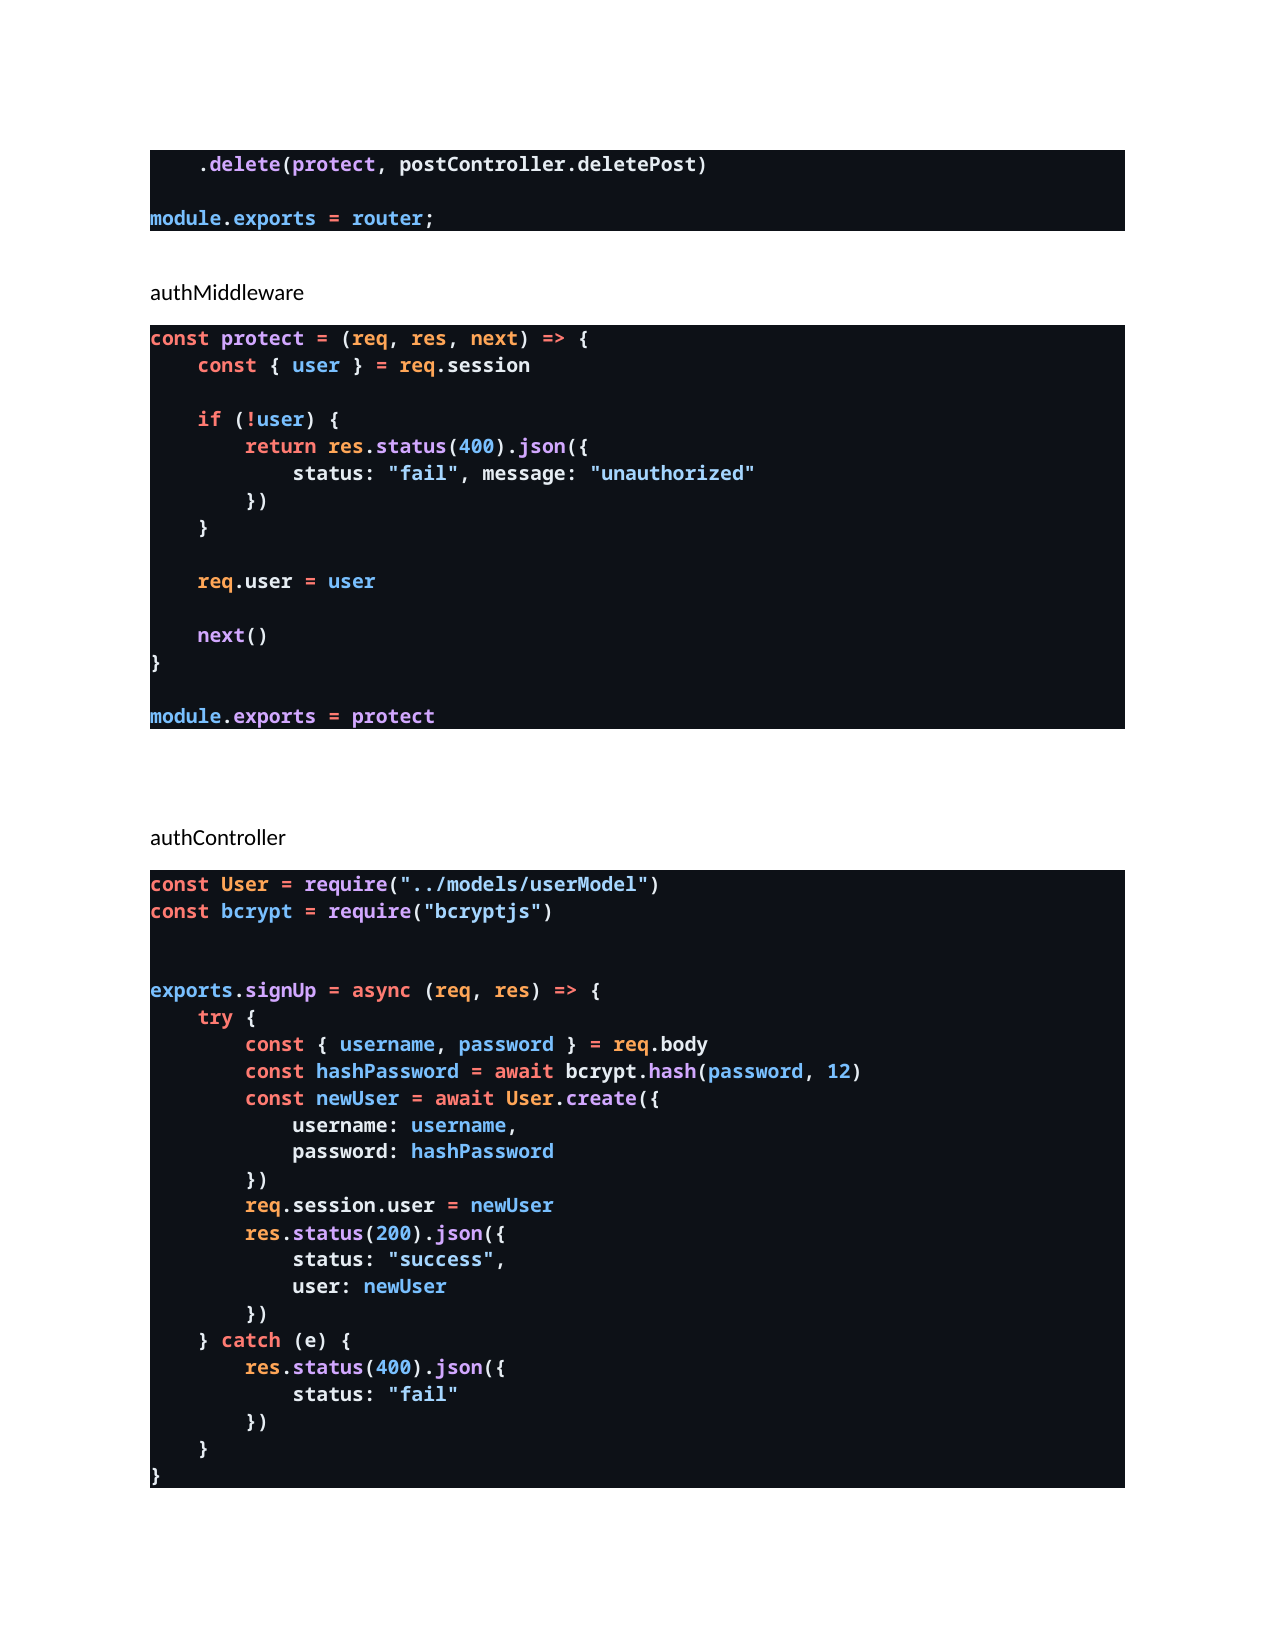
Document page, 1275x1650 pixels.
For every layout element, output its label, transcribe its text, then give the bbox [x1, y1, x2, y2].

text const User = require("../models/userModel") [150, 870, 1125, 897]
text } [150, 1462, 1125, 1488]
text status: "success", [150, 1246, 1125, 1273]
text }) [150, 1300, 1125, 1327]
text const { user } = req.session [150, 352, 1125, 379]
text res.status(400).json({ [150, 1354, 1125, 1381]
text } [150, 1434, 1125, 1462]
text }) [150, 487, 1125, 513]
text }) [150, 1165, 1125, 1192]
text next() [150, 621, 1125, 648]
text const hashPassword = await bcrypt.hash(password, 12) [150, 1057, 1125, 1084]
text status: "fail", message: "unauthorized" [150, 459, 1125, 487]
text user: newUser [150, 1273, 1125, 1300]
text module.exports = protect [150, 702, 1125, 729]
text if (!user) { [150, 406, 1125, 433]
text const { username, password } = req.body [150, 1030, 1125, 1057]
text const newUser = await User.create({ [150, 1084, 1125, 1111]
text authController [150, 823, 1125, 851]
text res.status(200).json({ [150, 1219, 1125, 1246]
text }) [150, 1408, 1125, 1434]
text authMiddleware [150, 278, 1125, 306]
text exports.signUp = async (req, res) => { [150, 976, 1125, 1003]
text const protect = (req, res, next) => { [150, 325, 1125, 352]
text module.exports = router; [150, 204, 1125, 231]
text password: hashPassword [150, 1138, 1125, 1165]
text username: username, [150, 1111, 1125, 1138]
text } catch (e) { [150, 1327, 1125, 1354]
text req.user = user [150, 567, 1125, 594]
text status: "fail" [150, 1381, 1125, 1408]
text } [150, 648, 1125, 675]
text const bcrypt = require("bcryptjs") [150, 897, 1125, 924]
text req.session.user = newUser [150, 1192, 1125, 1219]
text } [150, 513, 1125, 541]
text try { [150, 1003, 1125, 1030]
text .delete(protect, postController.deletePost) [150, 150, 1125, 177]
text return res.status(400).json({ [150, 433, 1125, 459]
